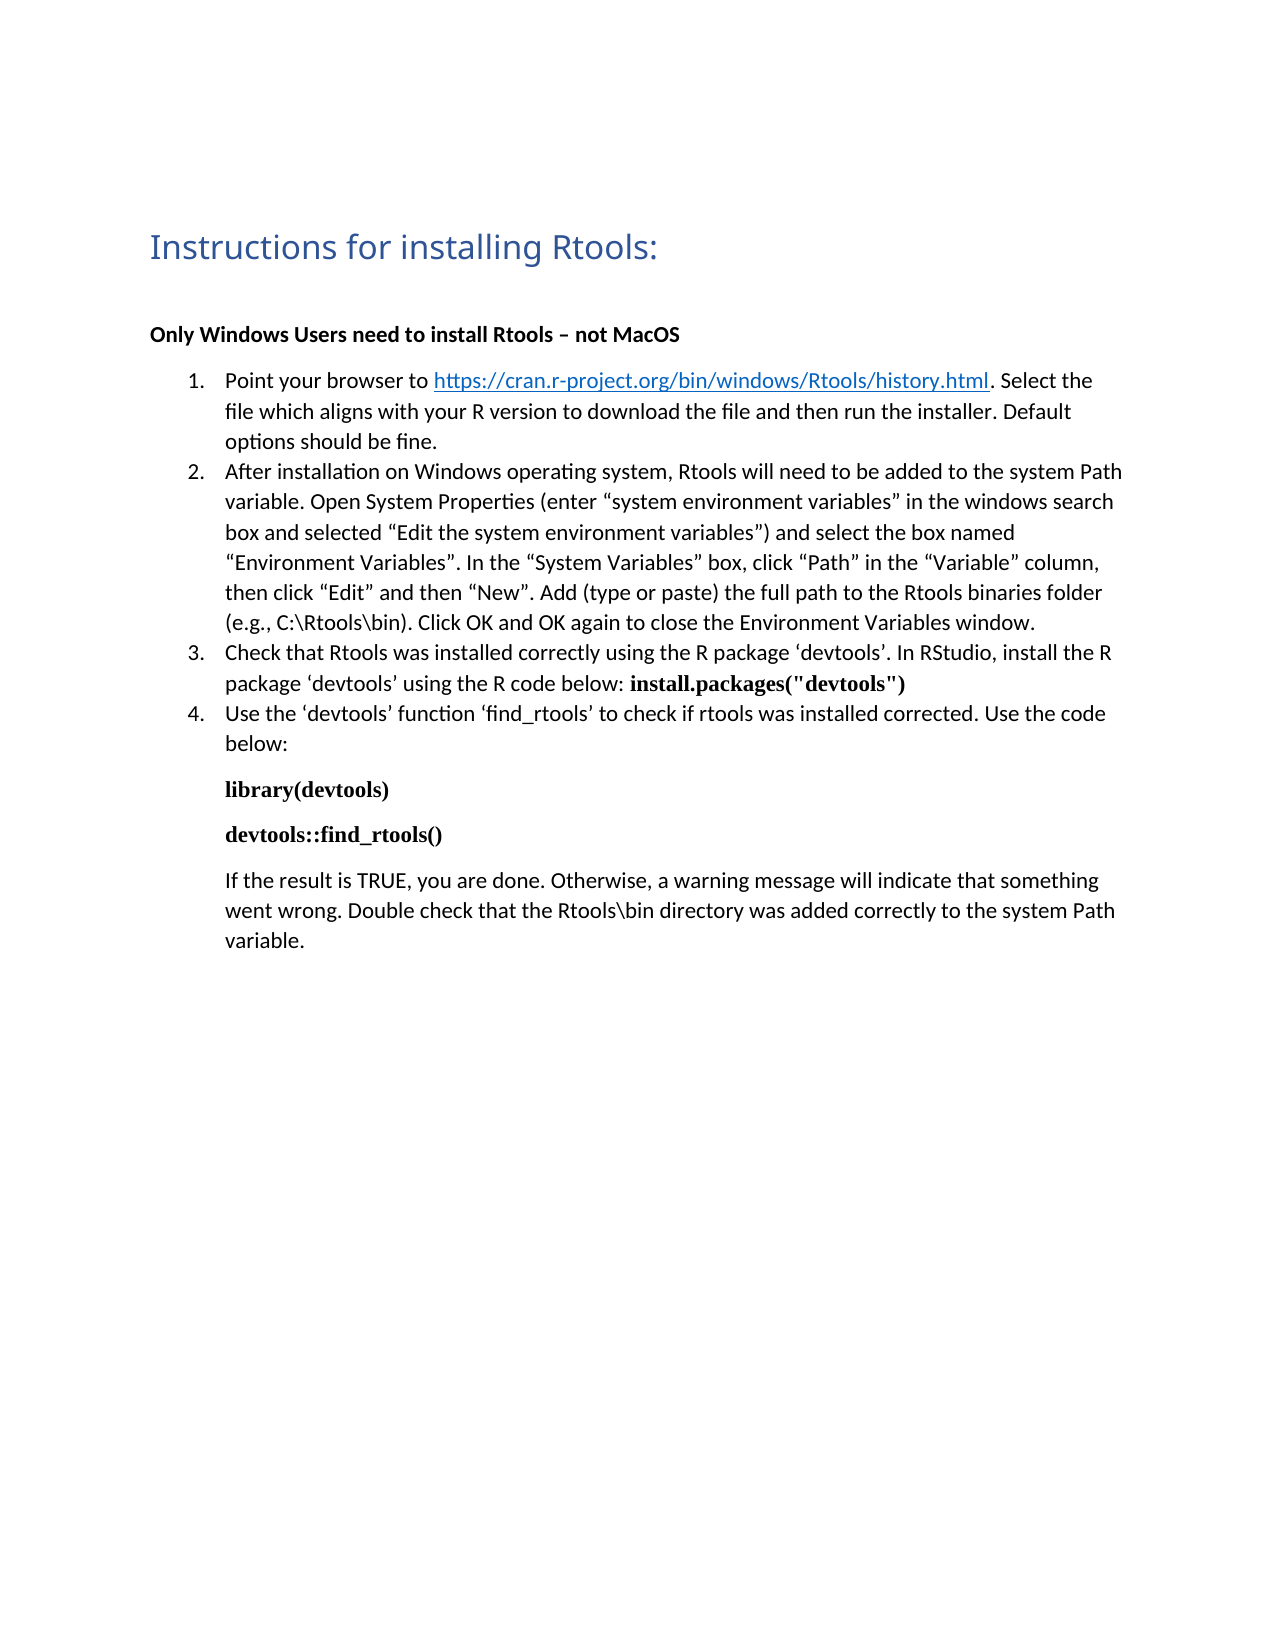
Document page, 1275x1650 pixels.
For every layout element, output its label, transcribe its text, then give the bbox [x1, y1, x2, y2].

list If the result is TRUE, you are done. Otherwise, a warning message will indicate that something went wrong. Double check that the Rtools\bin directory was added correctly to the system Path variable. [225, 866, 1125, 955]
text library(devtools) [225, 776, 1125, 802]
text devtools::find_rtools() [225, 821, 1125, 847]
list Check that Rtools was installed correctly using the R package ‘devtools’. In RStudio, install the R package ‘devtools’ using the R code below: install.packages("devtools") [187, 638, 1125, 697]
list Point your browser to https://cran.r-project.org/bin/windows/Rtools/history.html. Select the file which aligns with your R version to download the file and then run the installer. Default options should be fine. [187, 367, 1125, 455]
subtitle Instructions for installing Rtools: [150, 224, 1125, 269]
list After installation on Windows operating system, Rtools will need to be added to the system Path variable. Open System Properties (enter “system environment variables” in the windows search box and selected “Edit the system environment variables”) and select the box named “Environment Variables”. In the “System Variables” box, click “Path” in the “Variable” column, then click “Edit” and then “New”. Add (type or paste) the full path to the Rtools binaries folder (e.g., C:\Rtools\bin). Click OK and OK again to close the Environment Variables window. [187, 457, 1125, 636]
list Use the ‘devtools’ function ‘find_rtools’ to check if rtools was installed corrected. Use the code below: [187, 699, 1125, 757]
text Only Windows Users need to install Rtools – not MacOS [150, 320, 1125, 348]
